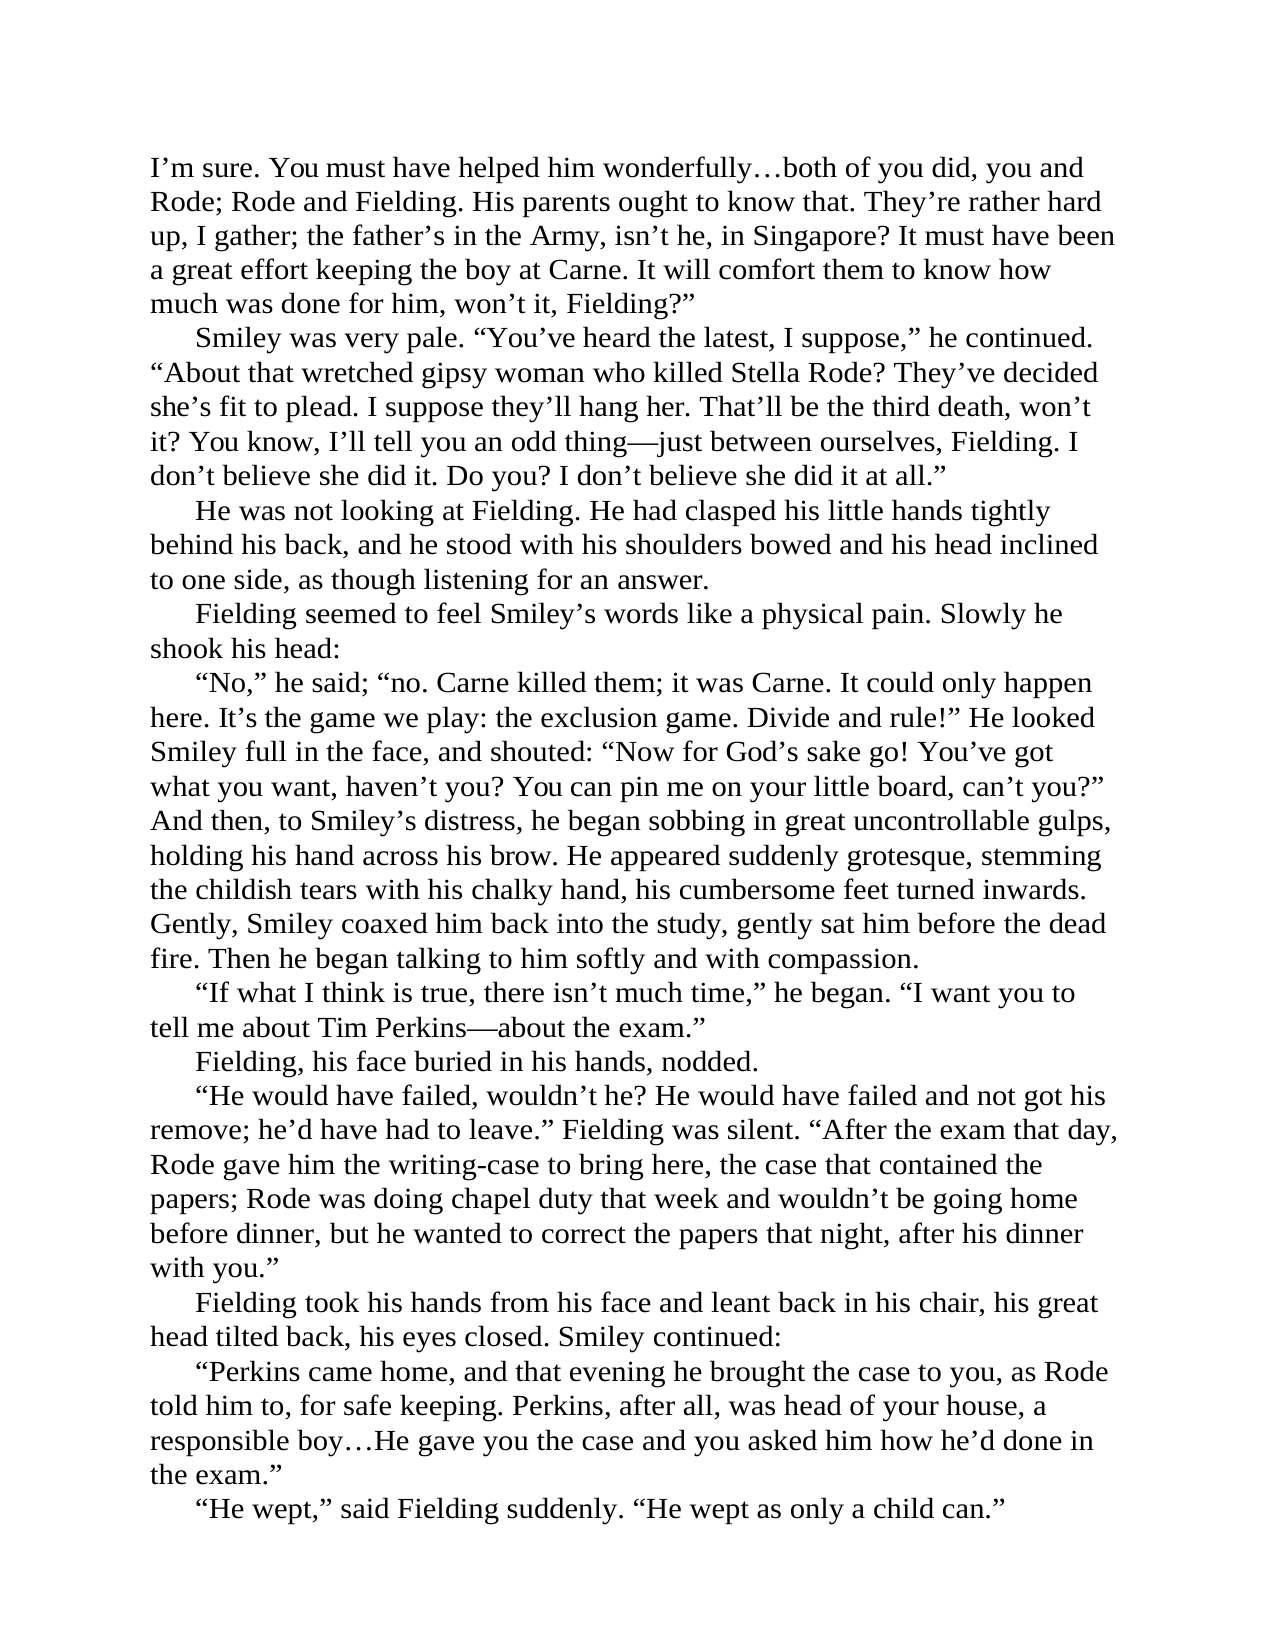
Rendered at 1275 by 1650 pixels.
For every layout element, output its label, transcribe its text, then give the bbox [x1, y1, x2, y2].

text “Perkins came home, and that evening he brought the case to you, as Rode told him to, for safe keeping. Perkins, after all, was head of your house, a responsible boy…He gave you the case and you asked him how he’d done in the exam.” [150, 1354, 1122, 1491]
text I’m sure. You must have helped him wonderfully…both of you did, you and Rode; Rode and Fielding. His parents ought to know that. They’re rather hard up, I gather; the father’s in the Army, isn’t he, in Singapore? It must have been a great effort keeping the boy at Carne. It will comfort them to know how much was done for him, won’t it, Fielding?” [150, 150, 1122, 319]
text Fielding seemed to feel Smiley’s words like a physical pain. Slowly he shook his head: [150, 596, 1126, 664]
text Gently, Smiley coaxed him back into the study, gently sat him before the dead fire. Then he began talking to him softly and with compassion. [150, 907, 1122, 974]
text “He would have failed, wouldn’t he? He would have failed and not got his remove; he’d have had to leave.” Fielding was silent. “After the exam that day, Rode gave him the writing-case to bring here, the case that contained the papers; Rode was doing chapel duty that week and wouldn’t be going home before dinner, but he wanted to correct the papers that night, after his dinner with you.” [150, 1078, 1119, 1284]
text Smiley was very pale. “You’ve heard the latest, I suppose,” he continued. “About that wretched gipsy woman who killed Stella Rode? They’ve decided she’s fit to plead. I suppose they’ll hang her. That’ll be the third death, won’t it? You know, I’ll tell you an odd thing—just between ourselves, Fielding. I don’t believe she did it. Do you? I don’t believe she did it at all.” [150, 320, 1122, 492]
text “He wept,” said Fielding suddenly. “He wept as only a child can.” [195, 1492, 1275, 1525]
text Fielding, his face buried in his hands, nodded. [195, 1044, 1275, 1078]
text “No,” he said; “no. Carne killed them; it was Carne. It could only happen here. It’s the game we play: the exclusion game. Divide and rule!” He looked Smiley full in the face, and shouted: “Now for God’s sake go! You’ve got what you want, haven’t you? You can pin me on your little board, can’t you?” And then, to Smiley’s distress, he began sobbing in great uncontrollable gulps, holding his hand across his brow. He appeared suddenly grotesque, stemming the childish tears with his chalky hand, his cumbersome feet turned inwards. [150, 665, 1113, 906]
text “If what I think is true, there isn’t much time,” he began. “I want you to tell me about Tim Perkins—about the exam.” [150, 976, 1122, 1043]
text Fielding took his hands from his face and leant back in his chair, his great head tilted back, his eyes closed. Smiley continued: [150, 1285, 1122, 1353]
text He was not looking at Fielding. He had clasped his little hands tightly behind his back, and he stood with his shoulders bowed and his head inclined to one side, as though listening for an answer. [150, 493, 1122, 595]
